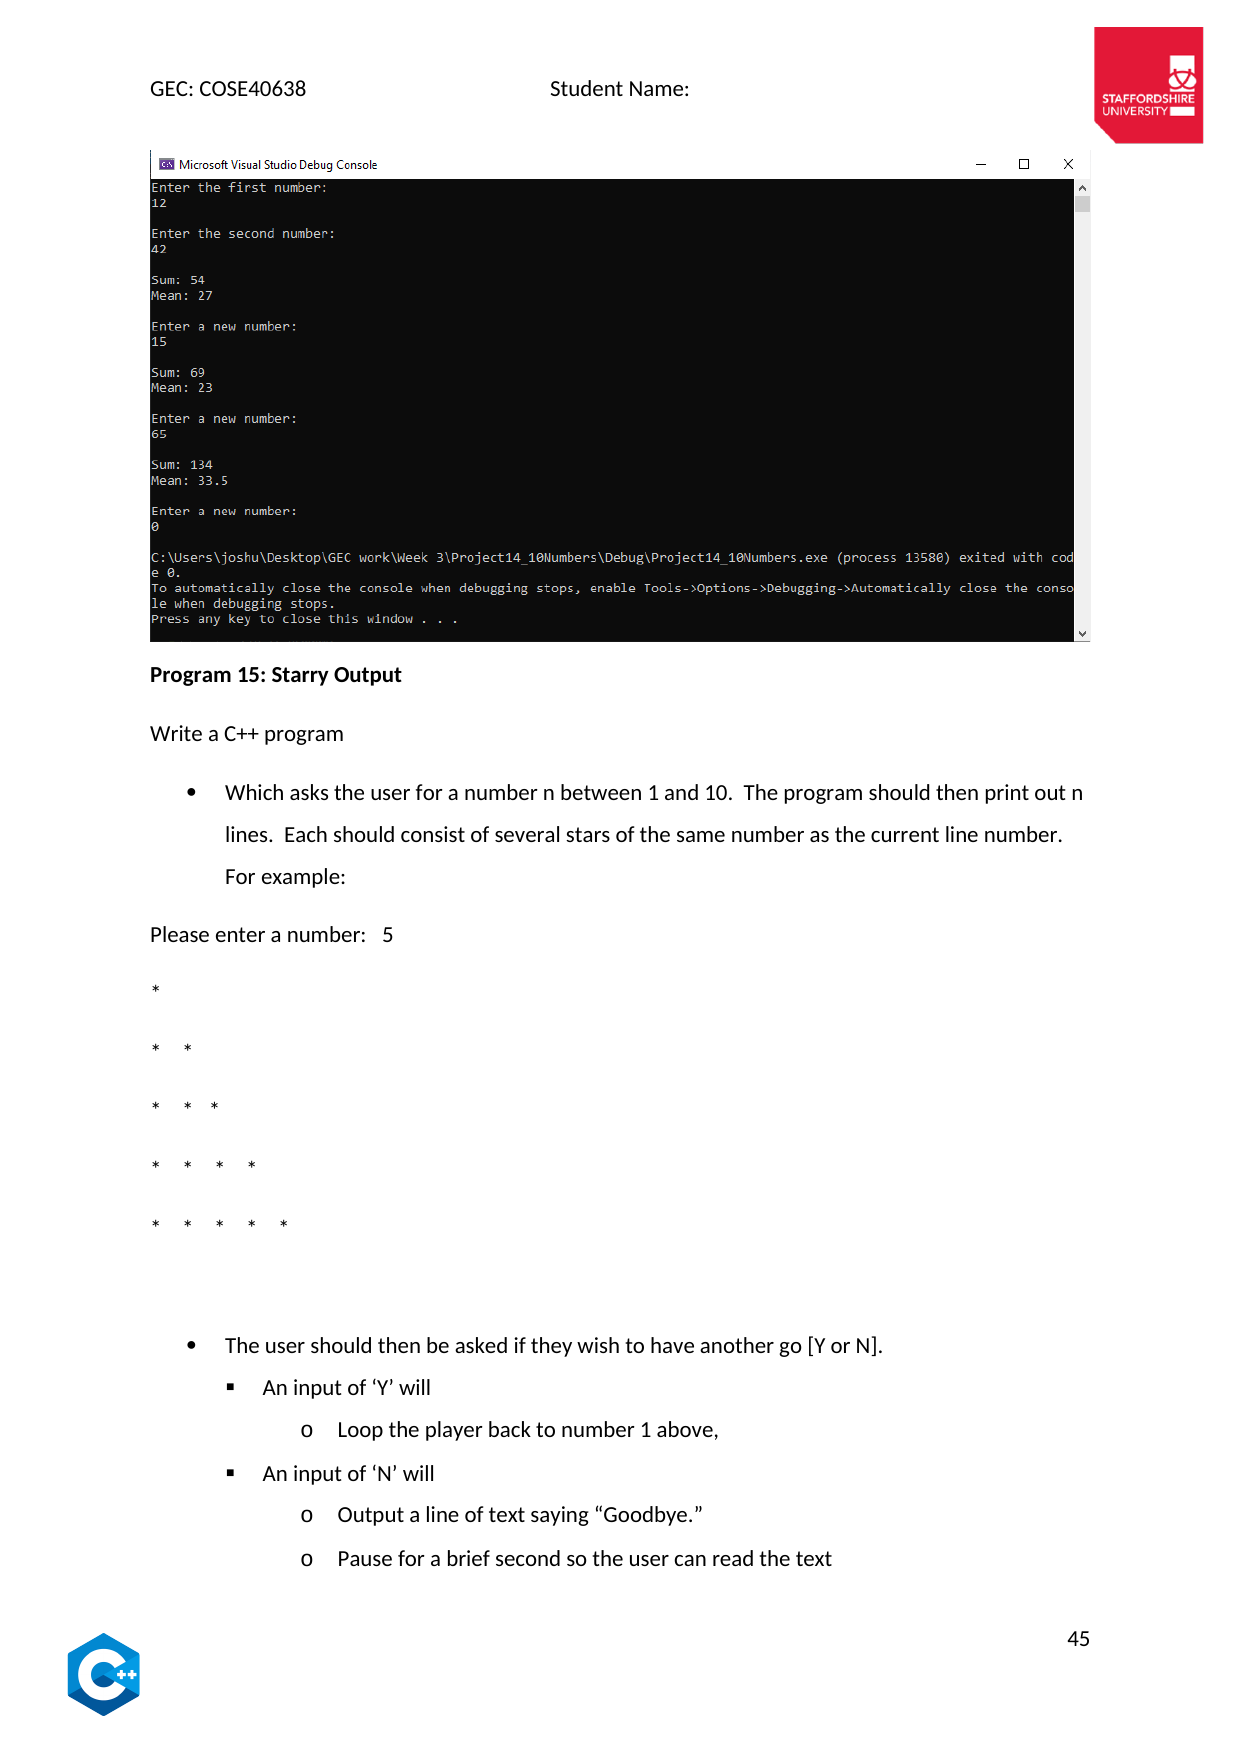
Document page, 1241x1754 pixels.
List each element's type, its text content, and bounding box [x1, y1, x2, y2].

text Please enter a number: 5 [150, 920, 1090, 948]
text * * * [150, 1096, 1090, 1124]
list Loop the player back to number 1 above, [300, 1415, 1090, 1444]
list Output a line of text saying “Goodbye.” [300, 1501, 1090, 1530]
list Which asks the user for a number n between 1 and 10. The program should then print out n lines. Each should consist of several stars of the same number as the current line number. For example: [187, 778, 1090, 890]
list An input of ‘Y’ will [225, 1373, 1090, 1401]
text Program 15: Starry Output [150, 661, 1090, 688]
picture [150, 150, 1091, 642]
picture [1088, 27, 1209, 148]
picture [53, 1633, 150, 1716]
text * * * * * [150, 1214, 1090, 1242]
text * * * * [150, 1155, 1090, 1183]
text * [150, 979, 1090, 1007]
list Pause for a brief second so the user can read the text [300, 1544, 1090, 1573]
text Write a C++ program [150, 719, 1090, 747]
list The user should then be asked if they wish to have another go [Y or N]. [187, 1331, 1090, 1359]
list An input of ‘N’ will [225, 1459, 1090, 1487]
text * * [150, 1038, 1090, 1066]
